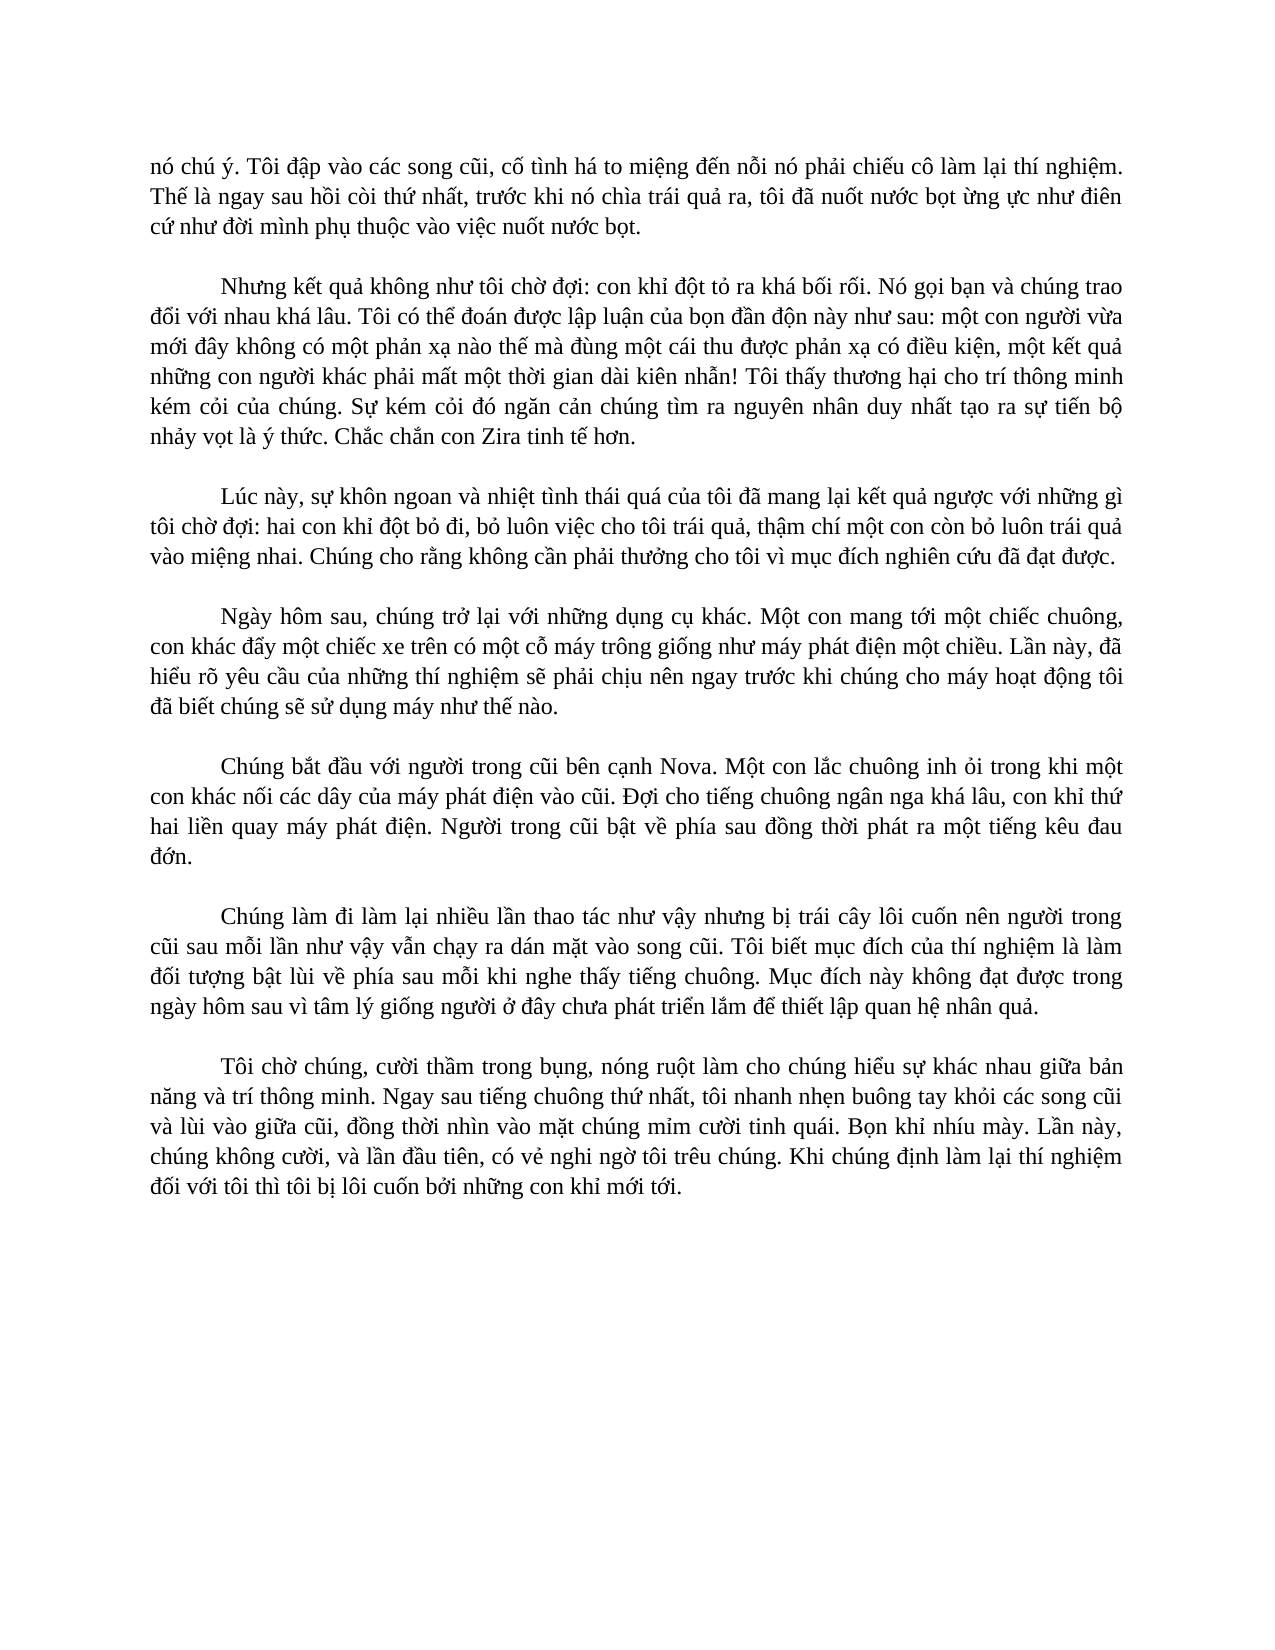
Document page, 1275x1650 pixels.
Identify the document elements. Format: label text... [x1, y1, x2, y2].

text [150, 150, 1125, 240]
text Ngày hôm sau, chúng trở lại với những dụng cụ khác. Một con mang tới một chiếc chuông, con khác đẩy một chiếc xe trên có một cỗ máy trông giống như máy phát điện một chiều. Lần này, đã hiểu rõ yêu cầu của những thí nghiệm sẽ phải chịu nên ngay trước khi chúng cho máy hoạt động tôi đã biết chúng sẽ sử dụng máy như thế nào. [150, 600, 1125, 720]
text Nhưng kết quả không như tôi chờ đợi: con khỉ đột tỏ ra khá bối rối. Nó gọi bạn và chúng trao đổi với nhau khá lâu. Tôi có thể đoán được lập luận của bọn đần độn này như sau: một con người vừa mới đây không có một phản xạ nào thế mà đùng một cái thu được phản xạ có điều kiện, một kết quả những con người khác phải mất một thời gian dài kiên nhẫn! Tôi thấy thương hại cho trí thông minh kém cỏi của chúng. Sự kém cỏi đó ngăn cản chúng tìm ra nguyên nhân duy nhất tạo ra sự tiến bộ nhảy vọt là ý thức. Chắc chắn con Zira tinh tế hơn. [150, 270, 1125, 450]
text Tôi chờ chúng, cười thầm trong bụng, nóng ruột làm cho chúng hiểu sự khác nhau giữa bản năng và trí thông minh. Ngay sau tiếng chuông thứ nhất, tôi nhanh nhẹn buông tay khỏi các song cũi và lùi vào giữa cũi, đồng thời nhìn vào mặt chúng mỉm cười tinh quái. Bọn khỉ nhíu mày. Lần này, chúng không cười, và lần đầu tiên, có vẻ nghi ngờ tôi trêu chúng. Khi chúng định làm lại thí nghiệm đối với tôi thì tôi bị lôi cuốn bởi những con khỉ mới tới. [150, 1050, 1125, 1200]
text Chúng làm đi làm lại nhiều lần thao tác như vậy nhưng bị trái cây lôi cuốn nên người trong cũi sau mỗi lần như vậy vẫn chạy ra dán mặt vào song cũi. Tôi biết mục đích của thí nghiệm là làm đối tượng bật lùi về phía sau mỗi khi nghe thấy tiếng chuông. Mục đích này không đạt được trong ngày hôm sau vì tâm lý giống người ở đây chưa phát triển lắm để thiết lập quan hệ nhân quả. [150, 900, 1125, 1020]
text Lúc này, sự khôn ngoan và nhiệt tình thái quá của tôi đã mang lại kết quả ngược với những gì tôi chờ đợi: hai con khỉ đột bỏ đi, bỏ luôn việc cho tôi trái quả, thậm chí một con còn bỏ luôn trái quả vào miệng nhai. Chúng cho rằng không cần phải thưởng cho tôi vì mục đích nghiên cứu đã đạt được. [150, 480, 1125, 570]
text Chúng bắt đầu với người trong cũi bên cạnh Nova. Một con lắc chuông inh ỏi trong khi một con khác nối các dây của máy phát điện vào cũi. Đợi cho tiếng chuông ngân nga khá lâu, con khỉ thứ hai liền quay máy phát điện. Người trong cũi bật về phía sau đồng thời phát ra một tiếng kêu đau đớn. [150, 750, 1125, 870]
